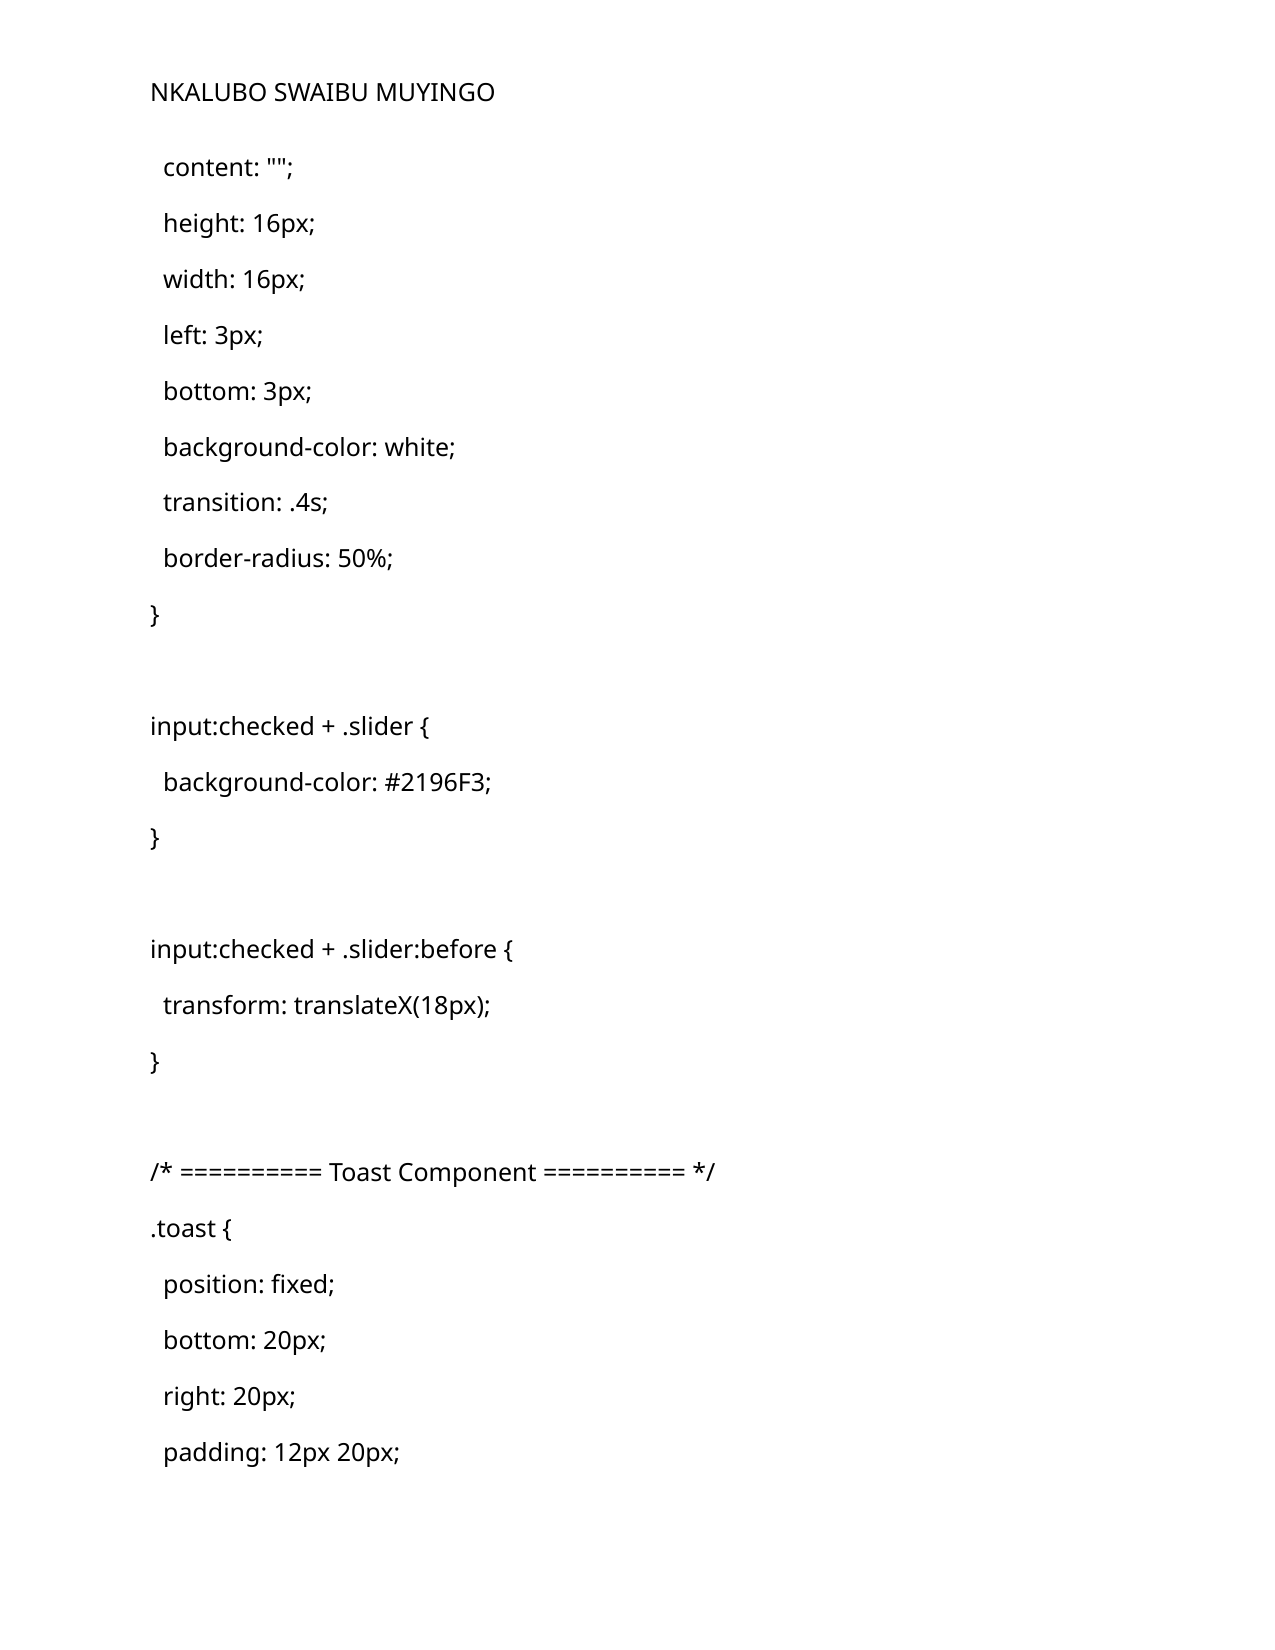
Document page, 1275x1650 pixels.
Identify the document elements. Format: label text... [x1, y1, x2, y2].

text input:checked + .slider { [150, 708, 1125, 742]
text padding: 12px 20px; [150, 1434, 1125, 1468]
text .toast { [150, 1211, 1125, 1245]
text right: 20px; [150, 1378, 1125, 1412]
text } [150, 820, 1125, 854]
text border-radius: 50%; [150, 541, 1125, 575]
text bottom: 3px; [150, 373, 1125, 407]
text transform: translateX(18px); [150, 987, 1125, 1022]
text width: 16px; [150, 262, 1125, 296]
text background-color: #2196F3; [150, 764, 1125, 798]
text transition: .4s; [150, 485, 1125, 519]
text /* ========== Toast Component ========== */ [150, 1155, 1125, 1189]
text } [150, 597, 1125, 631]
text } [150, 1043, 1125, 1077]
text input:checked + .slider:before { [150, 932, 1125, 966]
text height: 16px; [150, 206, 1125, 240]
text bottom: 20px; [150, 1322, 1125, 1357]
text position: fixed; [150, 1267, 1125, 1301]
text content: ""; [150, 150, 1125, 184]
text left: 3px; [150, 317, 1125, 352]
text background-color: white; [150, 429, 1125, 463]
